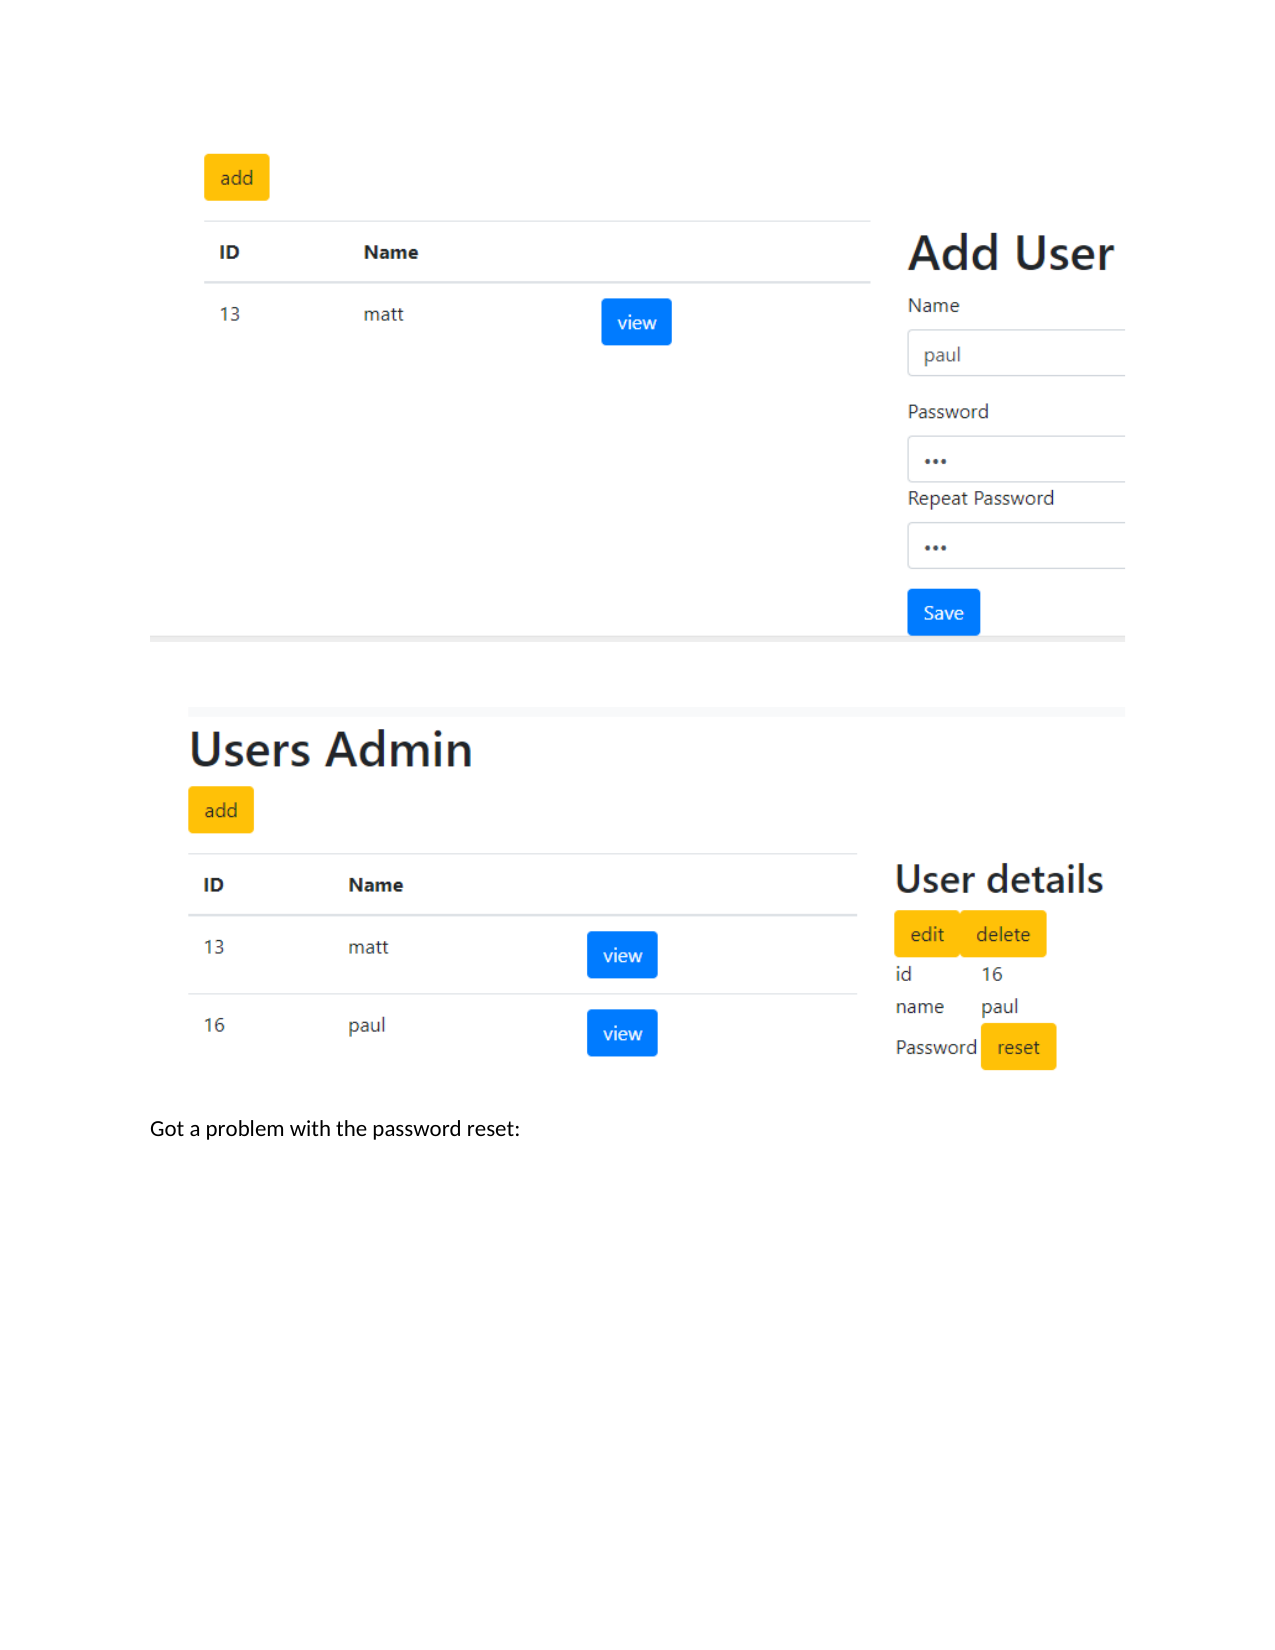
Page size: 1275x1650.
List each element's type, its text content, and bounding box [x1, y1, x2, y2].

picture [150, 150, 1125, 642]
text Got a problem with the password reset: [150, 1114, 1125, 1142]
picture [150, 707, 1125, 1095]
